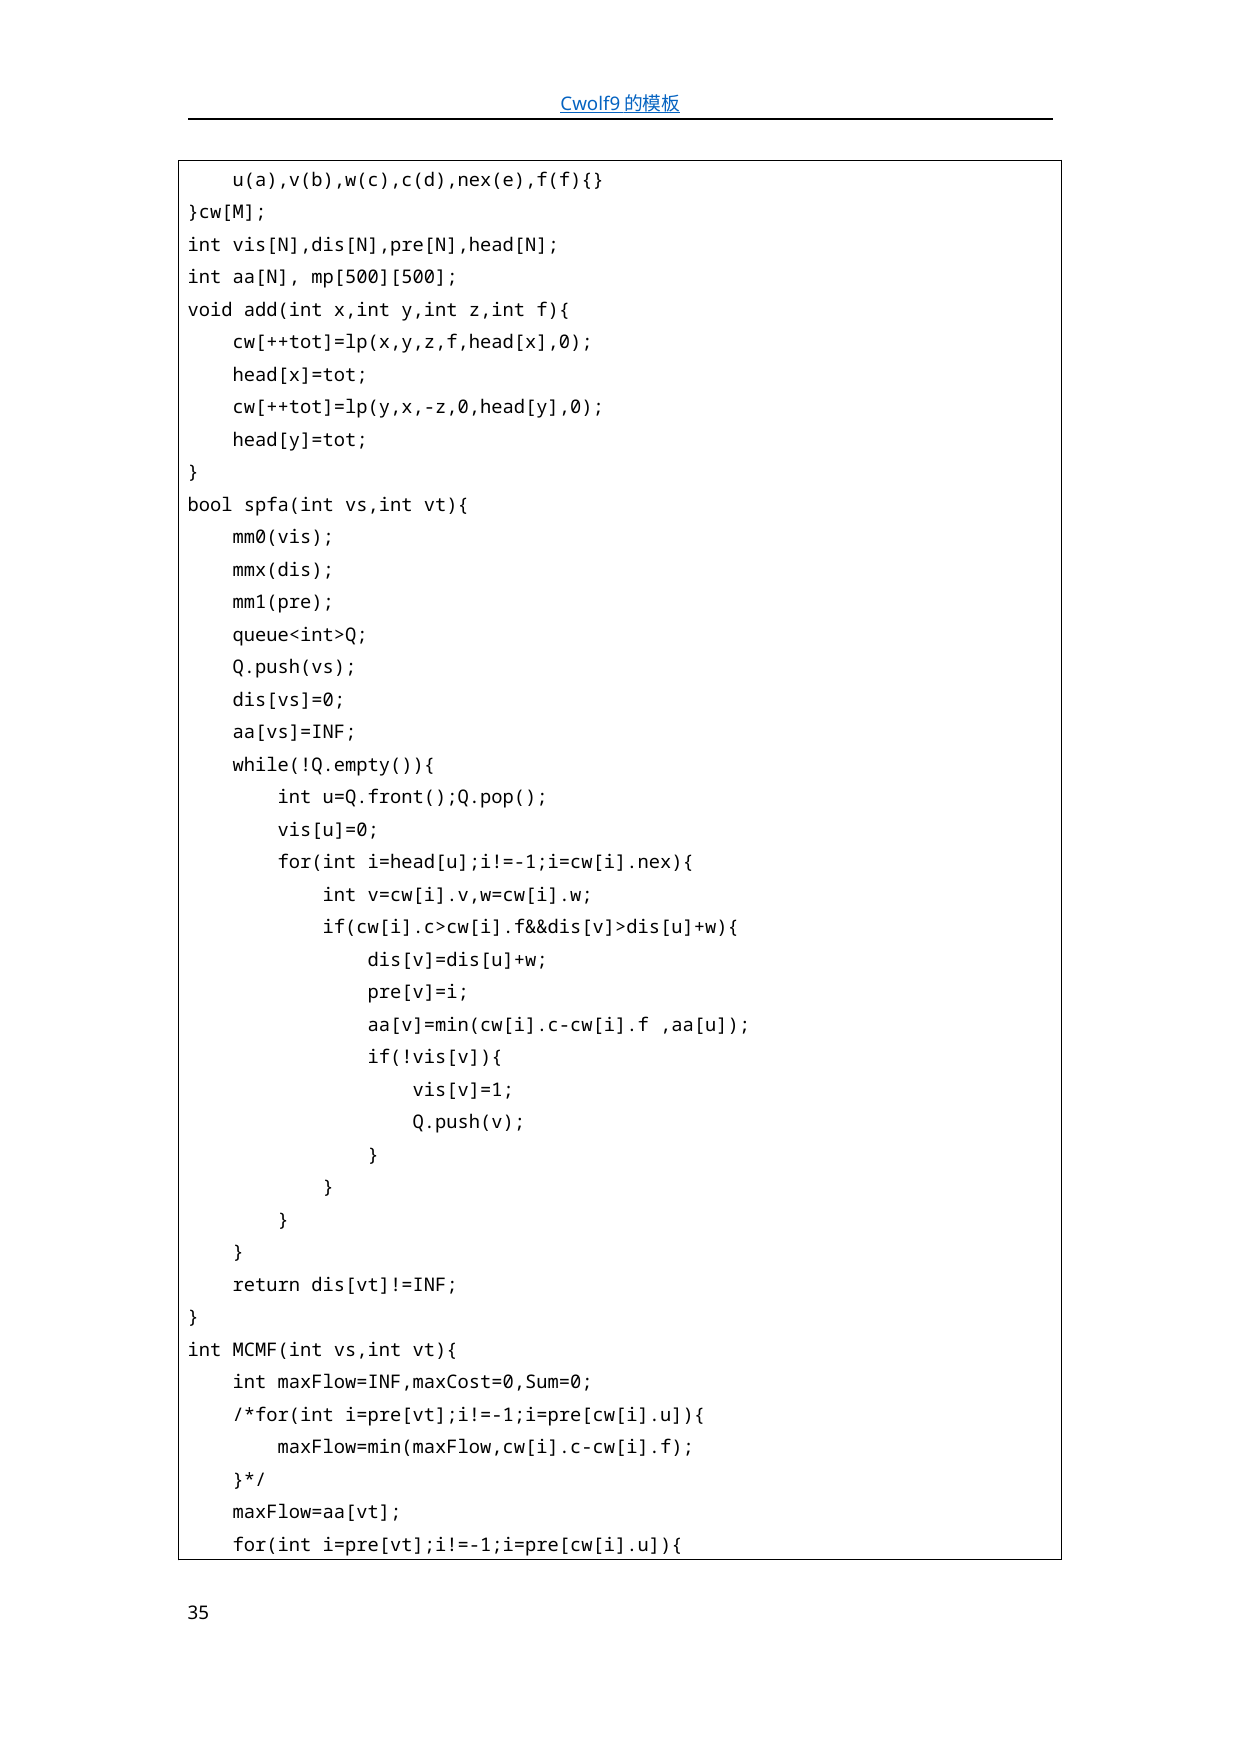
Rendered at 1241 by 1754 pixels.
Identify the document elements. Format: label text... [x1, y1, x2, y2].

text aa[v]=min(cw[i].c-cw[i].f ,aa[u]); [187, 1008, 1053, 1040]
text vis[v]=1; [187, 1073, 1053, 1105]
text u(a),v(b),w(c),c(d),nex(e),f(f){} [179, 161, 1061, 195]
text }*/ [187, 1463, 1053, 1495]
text int u=Q.front();Q.pop(); [187, 780, 1053, 813]
text } [187, 1235, 1053, 1268]
text while(!Q.empty()){ [187, 748, 1053, 780]
text bool spfa(int vs,int vt){ [187, 488, 1053, 520]
text mm0(vis); [187, 520, 1053, 553]
text /*for(int i=pre[vt];i!=-1;i=pre[cw[i].u]){ [187, 1398, 1053, 1430]
text Q.push(v); [187, 1105, 1053, 1138]
text mmx(dis); [187, 553, 1053, 585]
text for(int i=head[u];i!=-1;i=cw[i].nex){ [187, 845, 1053, 878]
text cw[++tot]=lp(y,x,-z,0,head[y],0); [187, 390, 1053, 423]
text maxFlow=aa[vt]; [187, 1495, 1053, 1528]
text if(!vis[v]){ [187, 1040, 1053, 1073]
text vis[u]=0; [187, 813, 1053, 845]
text if(cw[i].c>cw[i].f&&dis[v]>dis[u]+w){ [187, 910, 1053, 943]
text dis[v]=dis[u]+w; [187, 943, 1053, 975]
text } [187, 1170, 1053, 1203]
text return dis[vt]!=INF; [187, 1268, 1053, 1300]
text void add(int x,int y,int z,int f){ [187, 293, 1053, 325]
text } [187, 1138, 1053, 1170]
text cw[++tot]=lp(x,y,z,f,head[x],0); [187, 325, 1053, 358]
text Q.push(vs); [187, 650, 1053, 683]
text int aa[N], mp[500][500]; [187, 260, 1053, 293]
text aa[vs]=INF; [187, 715, 1053, 748]
text int vis[N],dis[N],pre[N],head[N]; [187, 228, 1053, 260]
text int MCMF(int vs,int vt){ [187, 1333, 1053, 1365]
text } [187, 1203, 1053, 1235]
text int v=cw[i].v,w=cw[i].w; [187, 878, 1053, 910]
text } [187, 455, 1053, 488]
text mm1(pre); [187, 585, 1053, 618]
text head[x]=tot; [187, 358, 1053, 390]
text dis[vs]=0; [187, 683, 1053, 715]
text } [187, 1300, 1053, 1333]
text }cw[M]; [187, 195, 1053, 228]
text for(int i=pre[vt];i!=-1;i=pre[cw[i].u]){ [187, 1528, 1053, 1559]
text head[y]=tot; [187, 423, 1053, 455]
text int maxFlow=INF,maxCost=0,Sum=0; [187, 1365, 1053, 1398]
text maxFlow=min(maxFlow,cw[i].c-cw[i].f); [187, 1430, 1053, 1463]
text pre[v]=i; [187, 975, 1053, 1008]
text queue<int>Q; [187, 618, 1053, 650]
